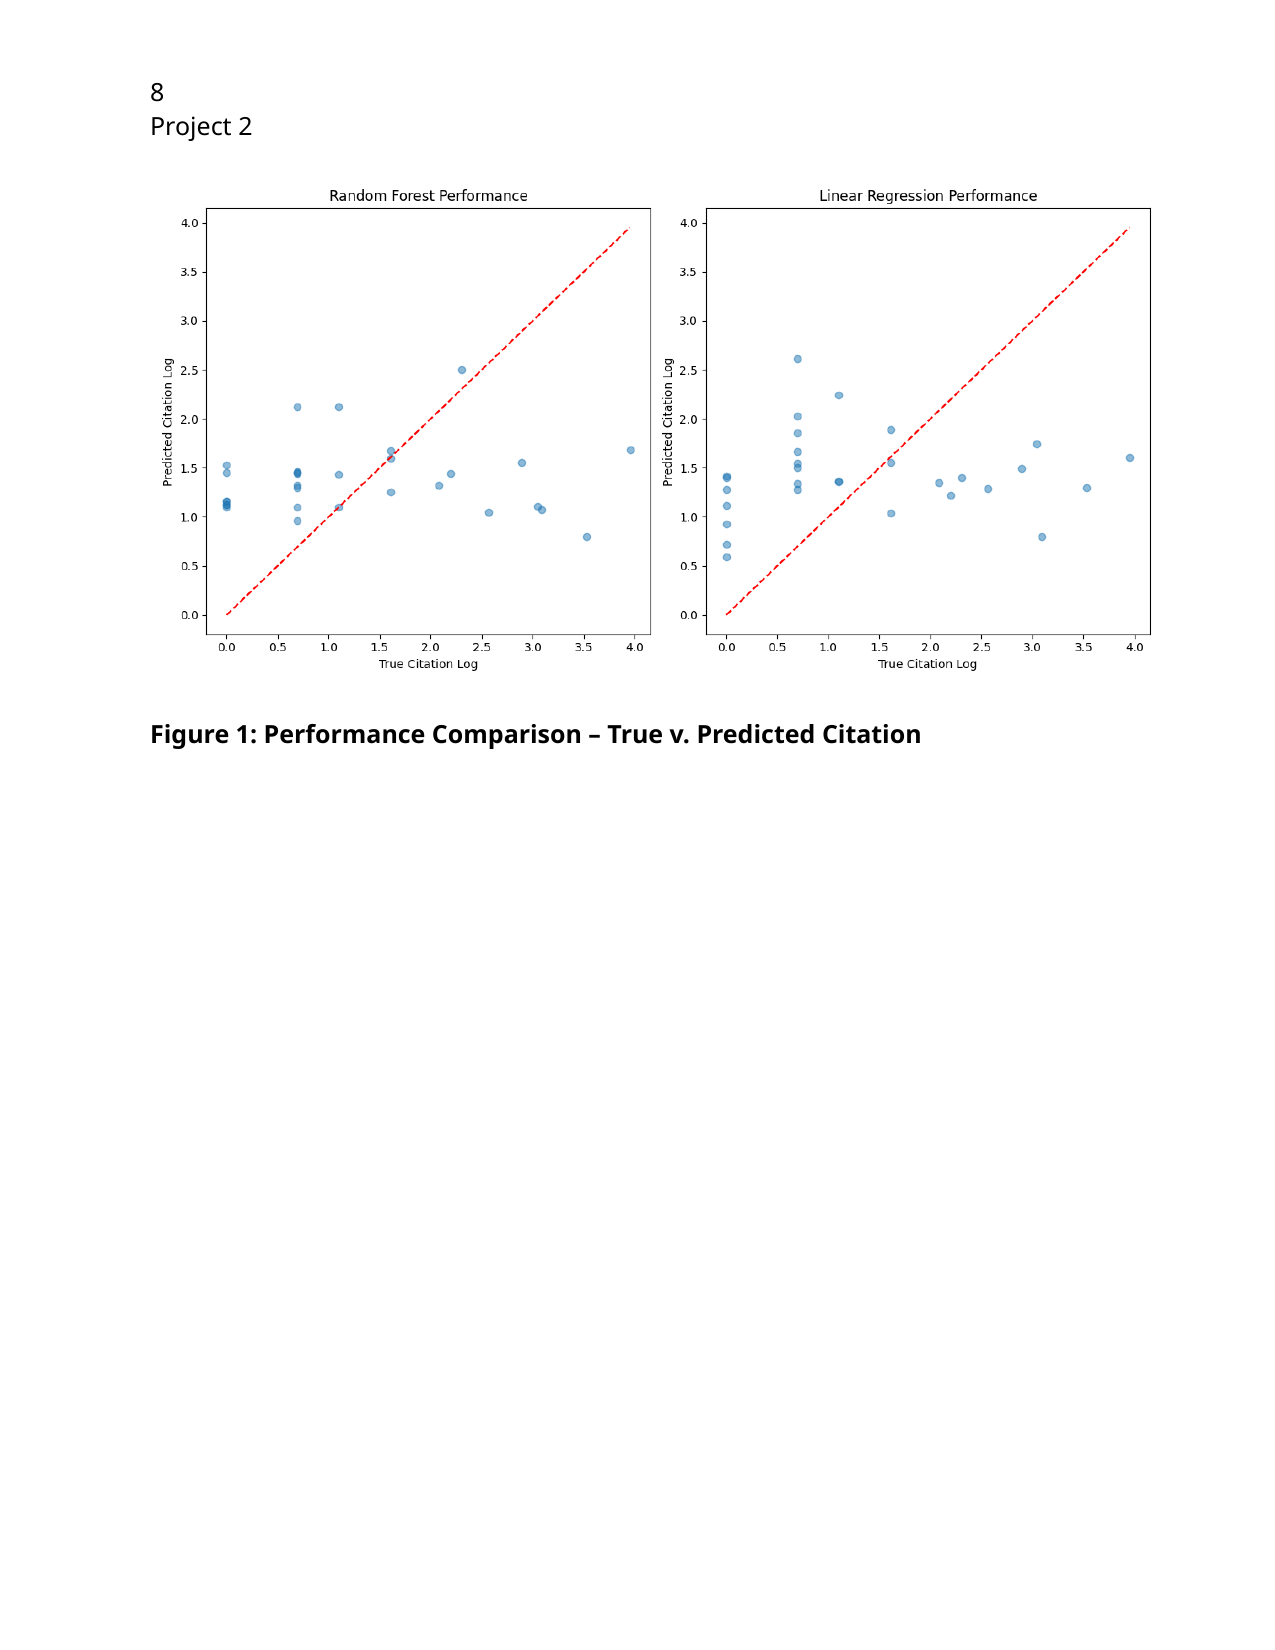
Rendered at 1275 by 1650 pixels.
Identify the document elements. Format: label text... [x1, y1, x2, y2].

text Figure 1: Performance Comparison – True v. Predicted Citation [150, 717, 1125, 751]
picture [150, 177, 1162, 683]
